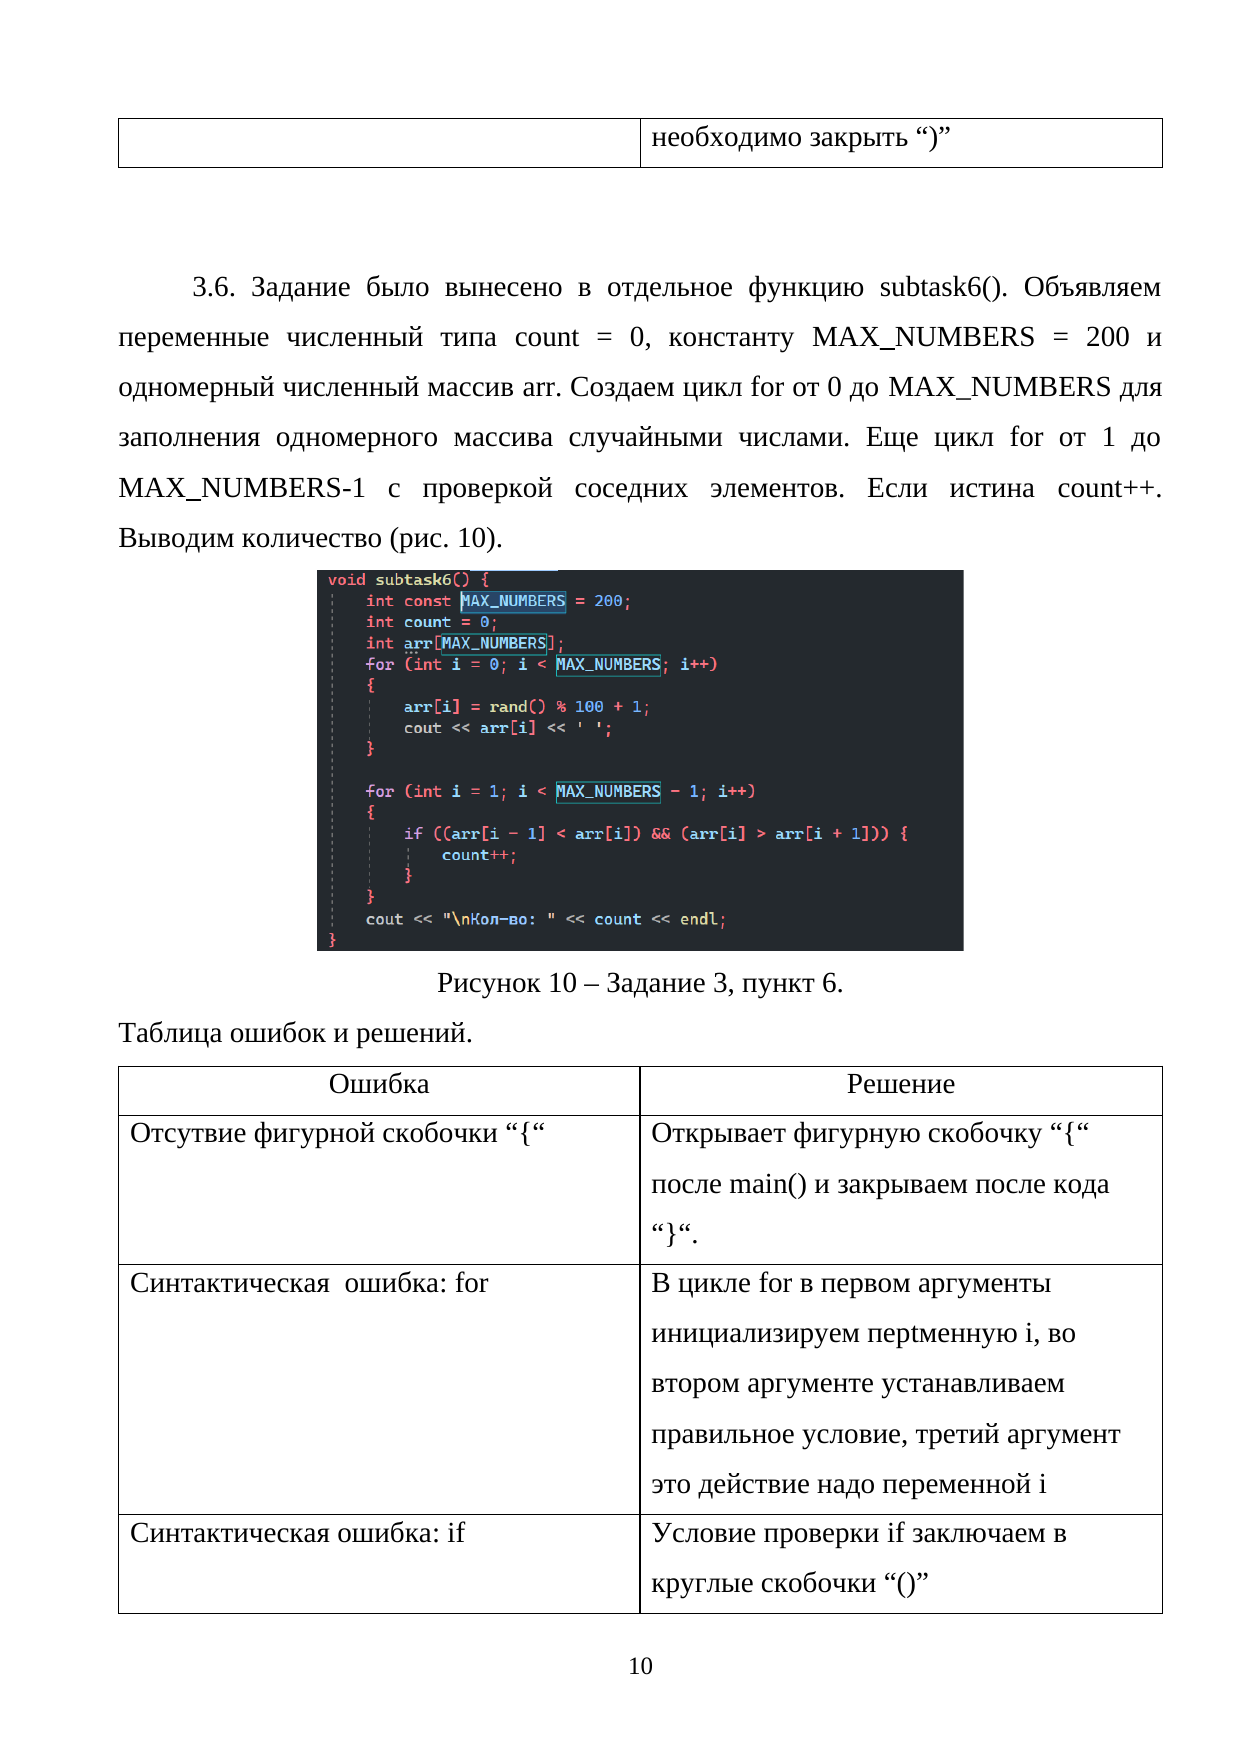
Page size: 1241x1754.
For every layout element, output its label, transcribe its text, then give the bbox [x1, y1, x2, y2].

table_cell Условие проверки if заключаем в круглые скобочки “()” [641, 1515, 1162, 1613]
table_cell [641, 119, 1162, 167]
table_header Решение [641, 1067, 1162, 1114]
table_cell Открывает фигурную скобочку “{“ после main() и закрываем после кода “}“. [641, 1116, 1162, 1264]
table_cell В цикле for в первом аргументы инициализируем перtменную i, во втором аргументе устанавливаем правильное условие, третий аргумент это действие надо переменной i [641, 1265, 1162, 1514]
table_header Ошибка [119, 1067, 639, 1114]
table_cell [119, 119, 640, 167]
table_cell Отсутвие фигурной скобочки “{“ [119, 1116, 639, 1264]
text Таблица ошибок и решений. [118, 1015, 1162, 1049]
text 3.6. Задание было вынесено в отдельное функцию subtask6(). Объявляем переменные численный типа count = 0, константу MAX_NUMBERS = 200 и одномерный численный массив arr. Создаем цикл for от 0 до MAX_NUMBERS для заполнения одномерного массива случайными числами. Еще цикл for от 1 до MAX_NUMBERS-1 с проверкой соседних элементов. Если истина count++. Выводим количество (рис. 10). [118, 269, 1162, 554]
picture [317, 570, 964, 951]
table_cell Синтактическая ошибка: if [119, 1515, 639, 1613]
text Рисунок 10 – Задание 3, пункт 6. [118, 965, 1162, 998]
table_cell Синтактическая ошибка: for [119, 1265, 639, 1514]
